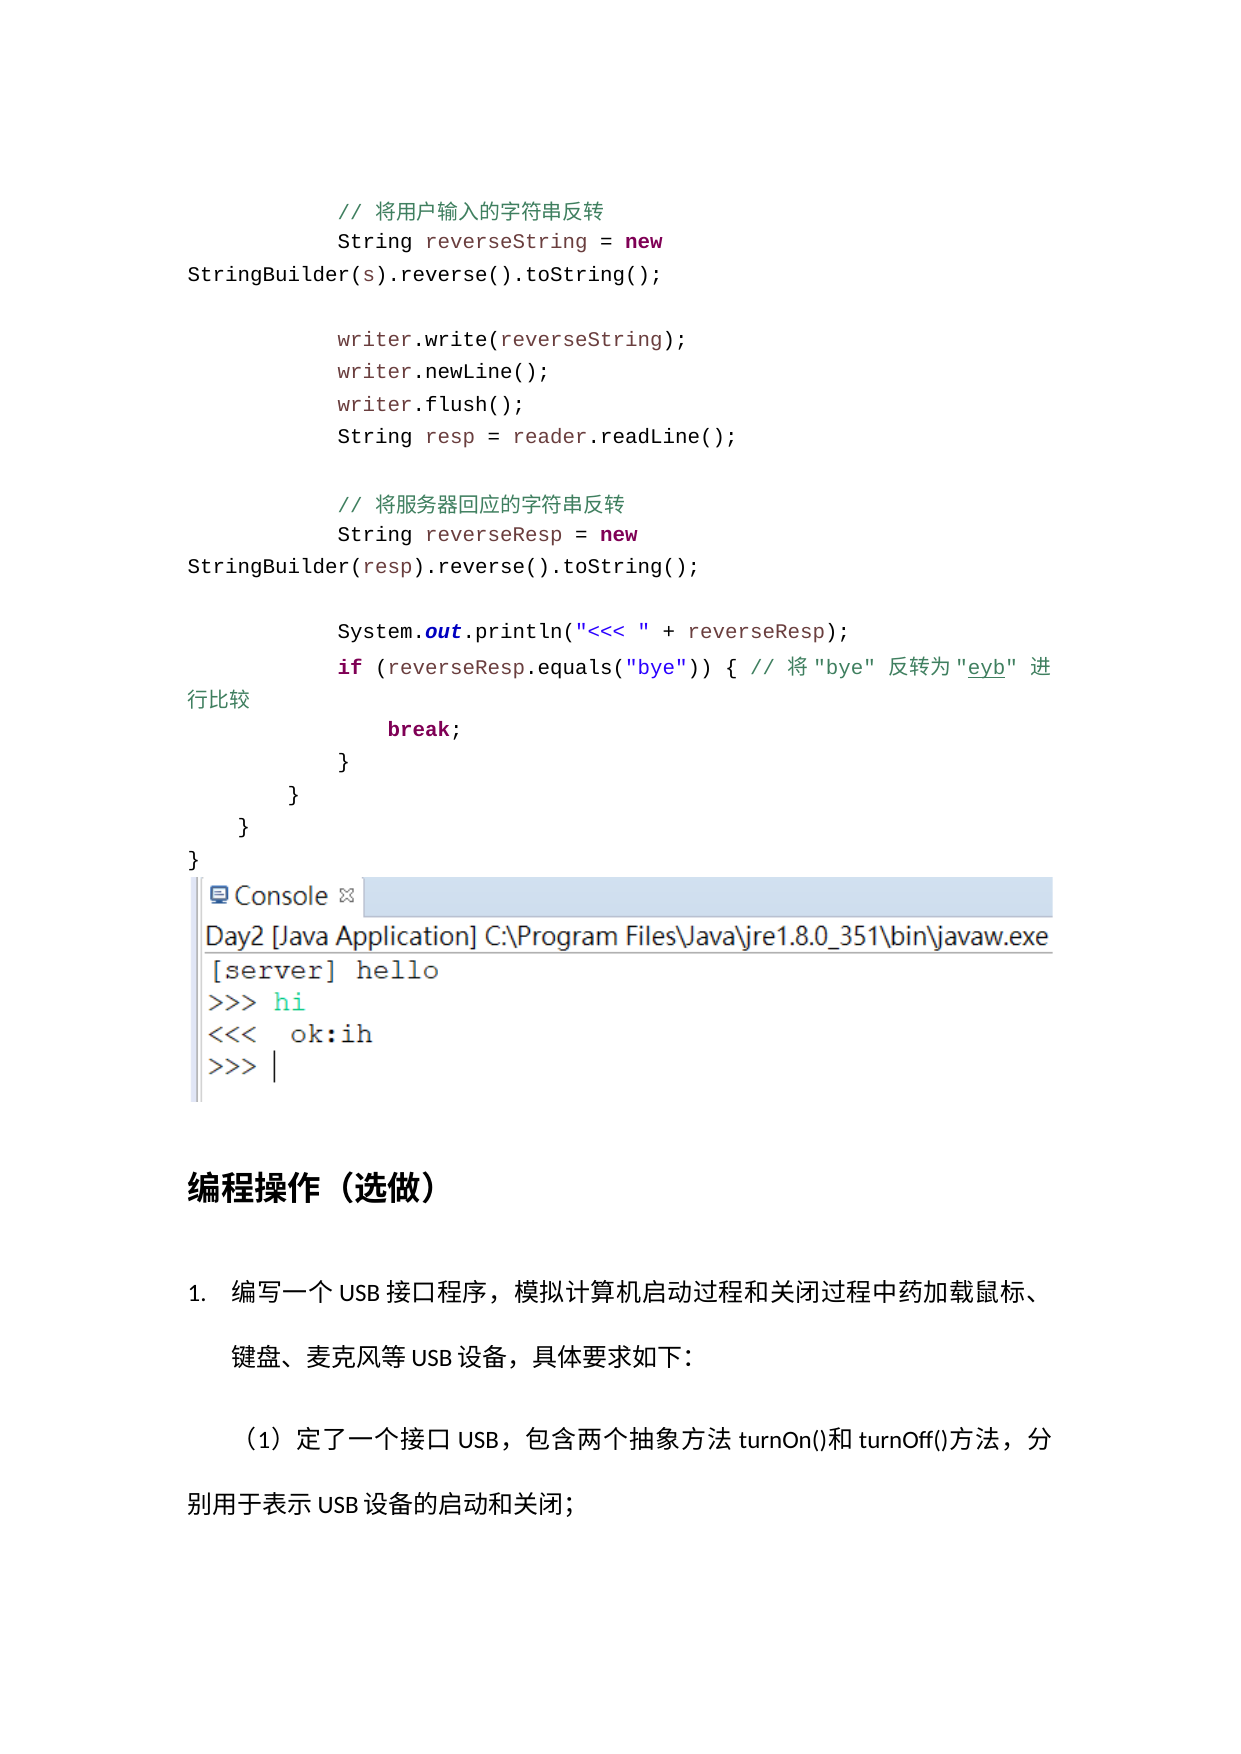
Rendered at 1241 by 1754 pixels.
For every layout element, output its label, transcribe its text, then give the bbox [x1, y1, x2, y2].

list 编写一个USB接口程序，模拟计算机启动过程和关闭过程中药加载鼠标、键盘、麦克风等USB设备，具体要求如下： [187, 1258, 1053, 1388]
text if (reverseResp.equals("bye")) { // 将 "bye" 反转为 "eyb" 进行比较 [187, 649, 1053, 714]
text String reverseString = new StringBuilder(s).reverse().toString(); [187, 227, 1053, 292]
text String resp = reader.readLine(); [187, 422, 1053, 454]
text } [187, 779, 1053, 812]
text break; [187, 714, 1053, 747]
picture [187, 877, 1053, 1102]
text String reverseResp = new StringBuilder(resp).reverse().toString(); [187, 519, 1053, 584]
text writer.flush(); [187, 389, 1053, 422]
text （1）定了一个接口USB，包含两个抽象方法turnOn()和turnOff()方法，分别用于表示USB设备的启动和关闭； [187, 1405, 1053, 1535]
text // 将用户输入的字符串反转 [187, 194, 1053, 227]
text System.out.println("<<< " + reverseResp); [187, 617, 1053, 649]
text // 将服务器回应的字符串反转 [187, 487, 1053, 519]
text writer.write(reverseString); [187, 324, 1053, 357]
text writer.newLine(); [187, 357, 1053, 389]
text 编程操作（选做） [187, 1153, 1053, 1218]
text } [187, 812, 1053, 844]
text } [187, 844, 1053, 877]
text } [187, 747, 1053, 779]
